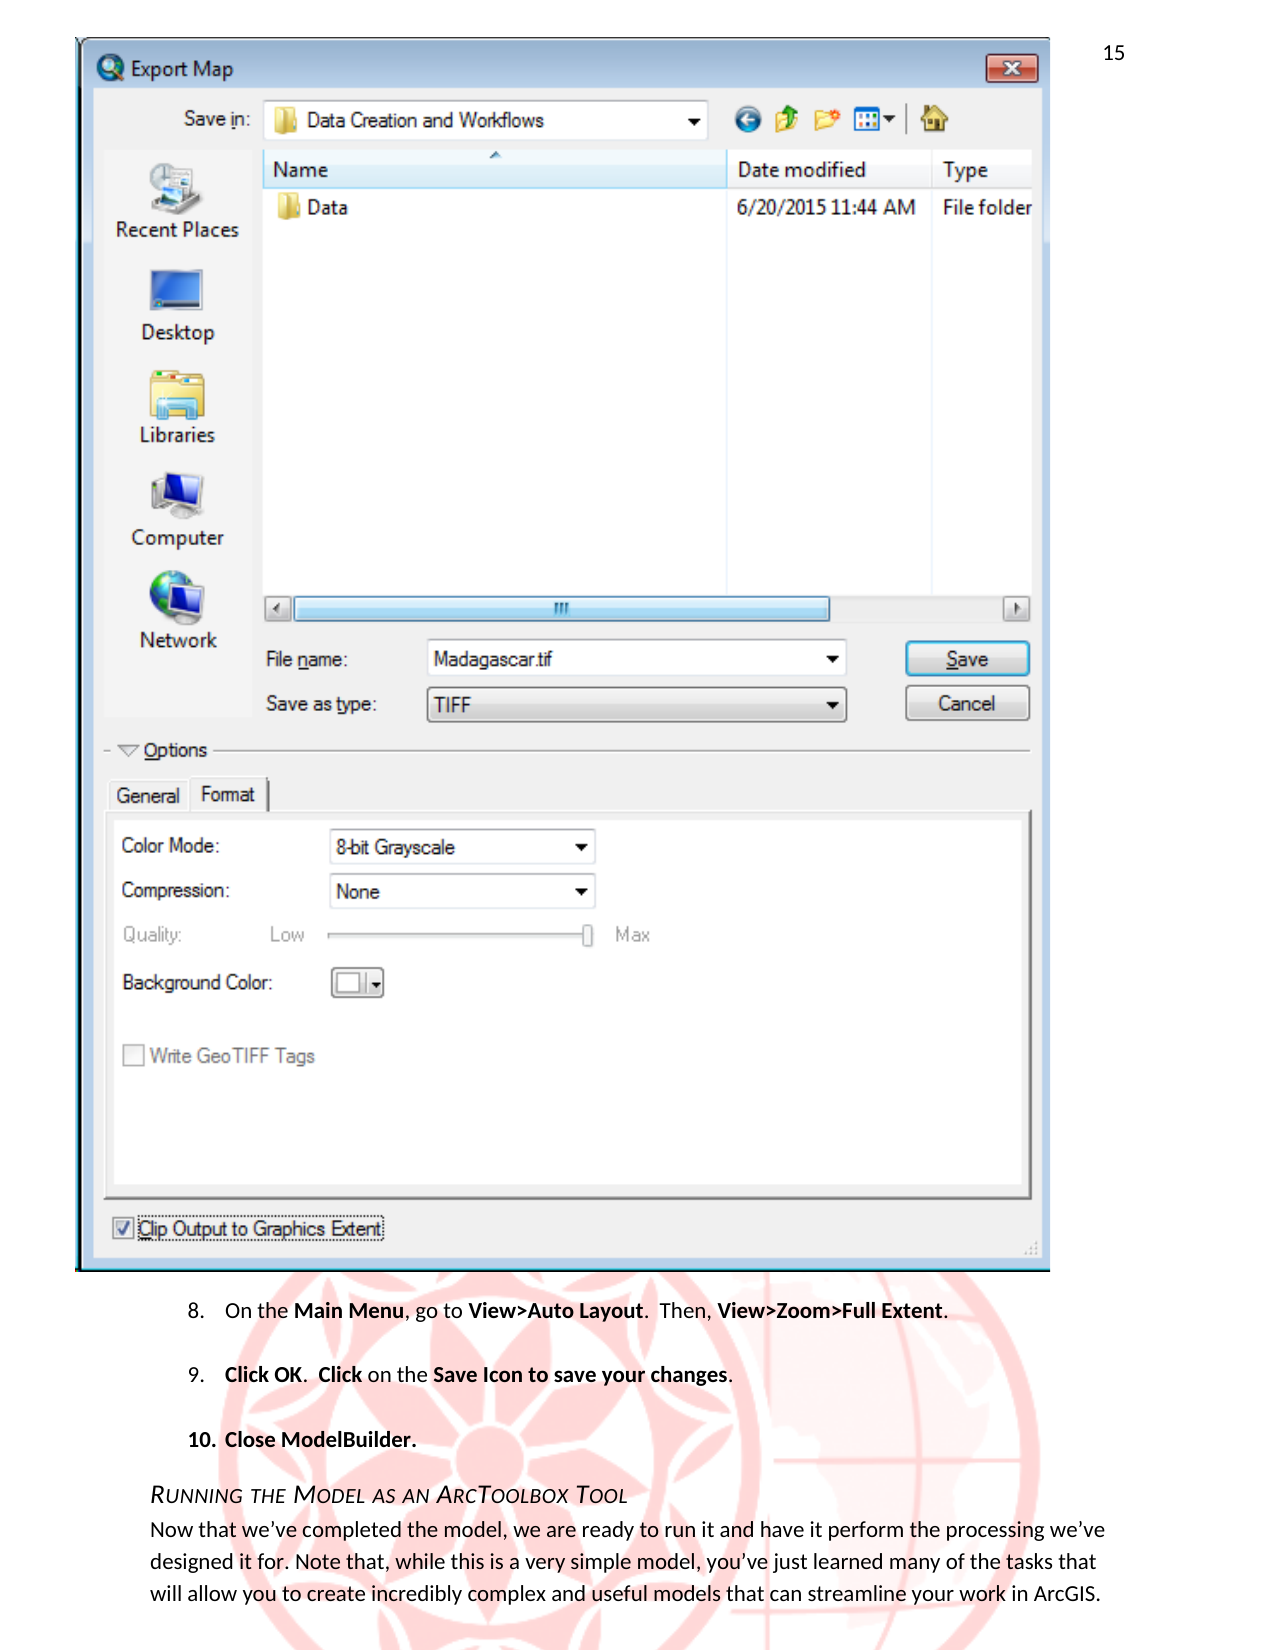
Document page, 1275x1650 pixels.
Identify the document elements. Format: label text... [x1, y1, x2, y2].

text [150, 1515, 1125, 1607]
picture [75, 37, 1050, 1272]
list Close ModelBuilder. [187, 1425, 1125, 1453]
list On the Main Menu, go to View>Auto Layout. Then, View>Zoom>Full Extent. [187, 1296, 1125, 1356]
subtitle Running the Model as an ArcToolbox Tool [150, 1478, 1125, 1511]
list Click OK. Click on the Save Icon to save your changes. [187, 1360, 1125, 1421]
